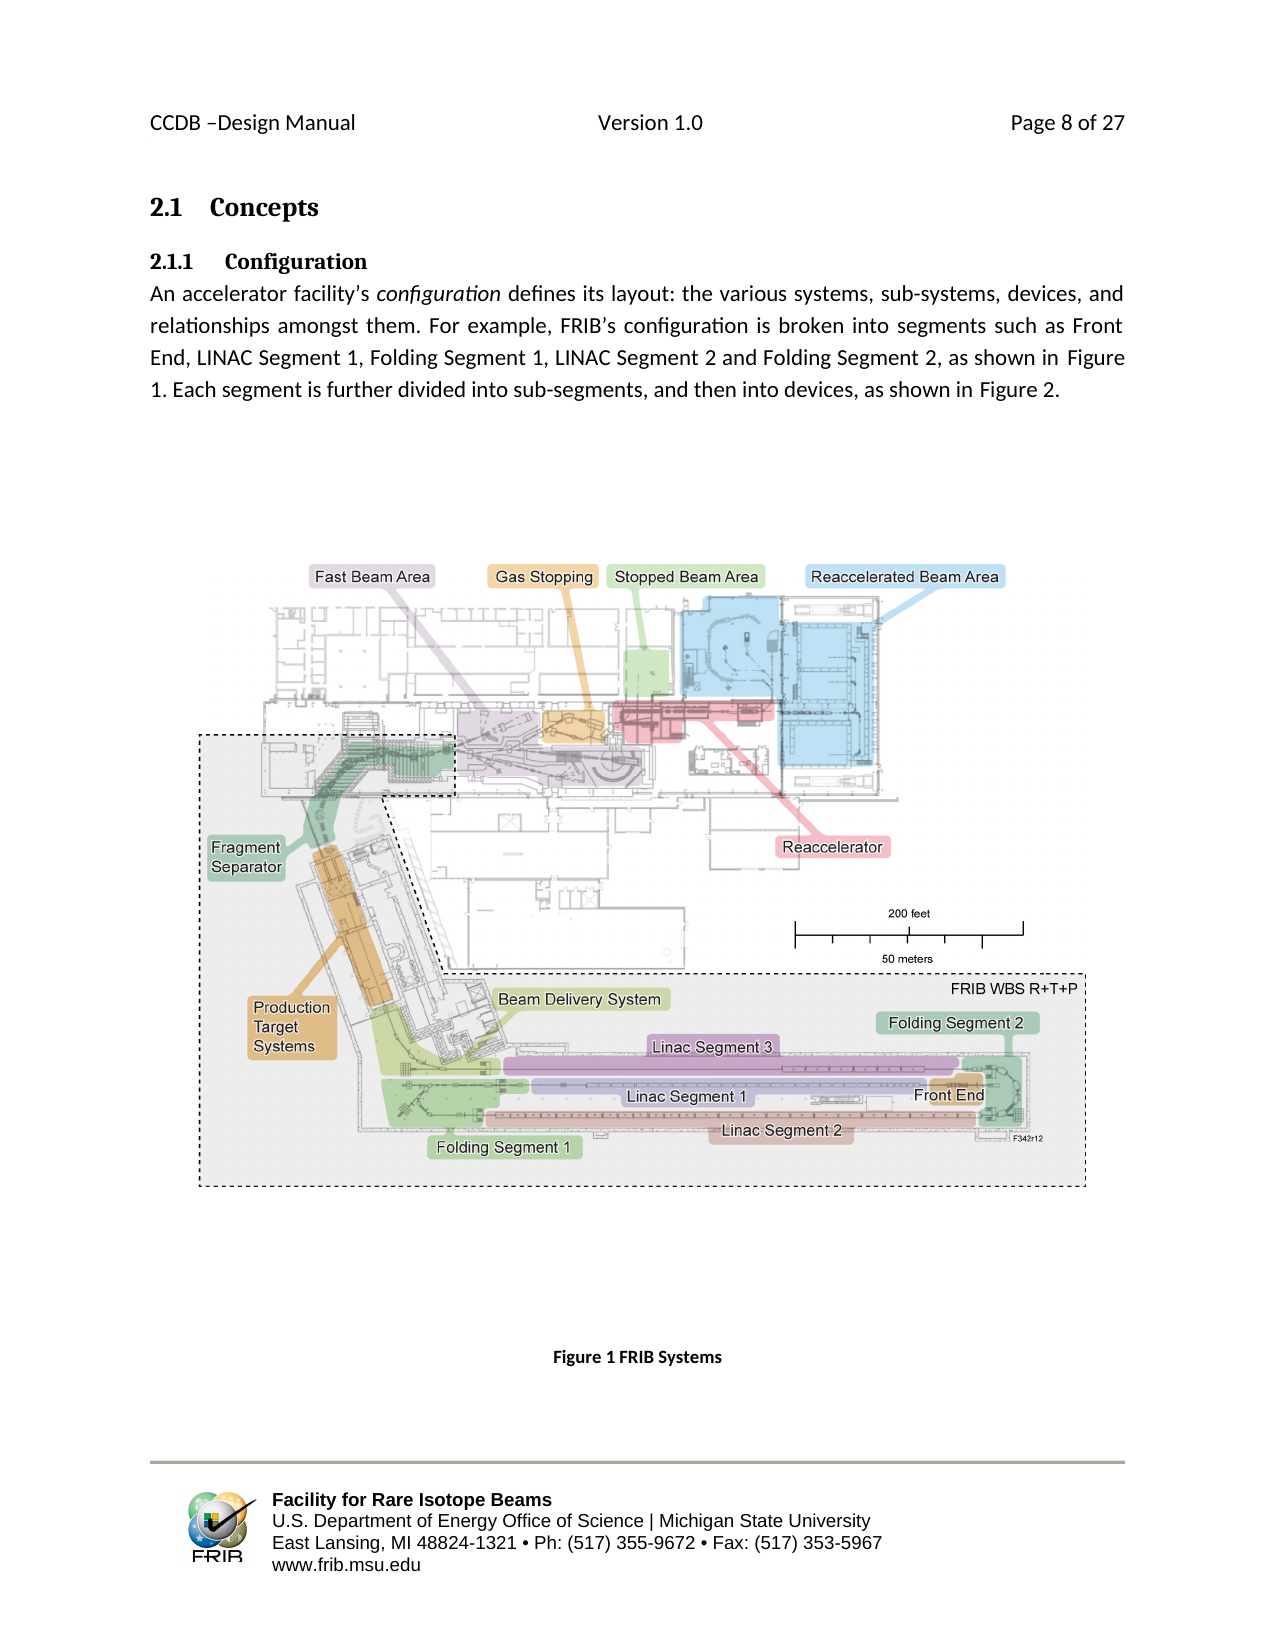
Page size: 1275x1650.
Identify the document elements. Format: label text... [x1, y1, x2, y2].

picture [176, 1489, 258, 1562]
subtitle Concepts [150, 192, 1125, 223]
subtitle Configuration [150, 249, 1125, 275]
text An accelerator facility’s configuration defines its layout: the various systems, sub-systems, devices, and relationships amongst them. For example, FRIB’s configuration is broken into segments such as Front End, LINAC Segment 1, Folding Segment 1, LINAC Segment 2 and Folding Segment 2, as shown in Figure 1. Each segment is further divided into sub-segments, and then into devices, as shown in Figure 2. [150, 279, 1125, 403]
